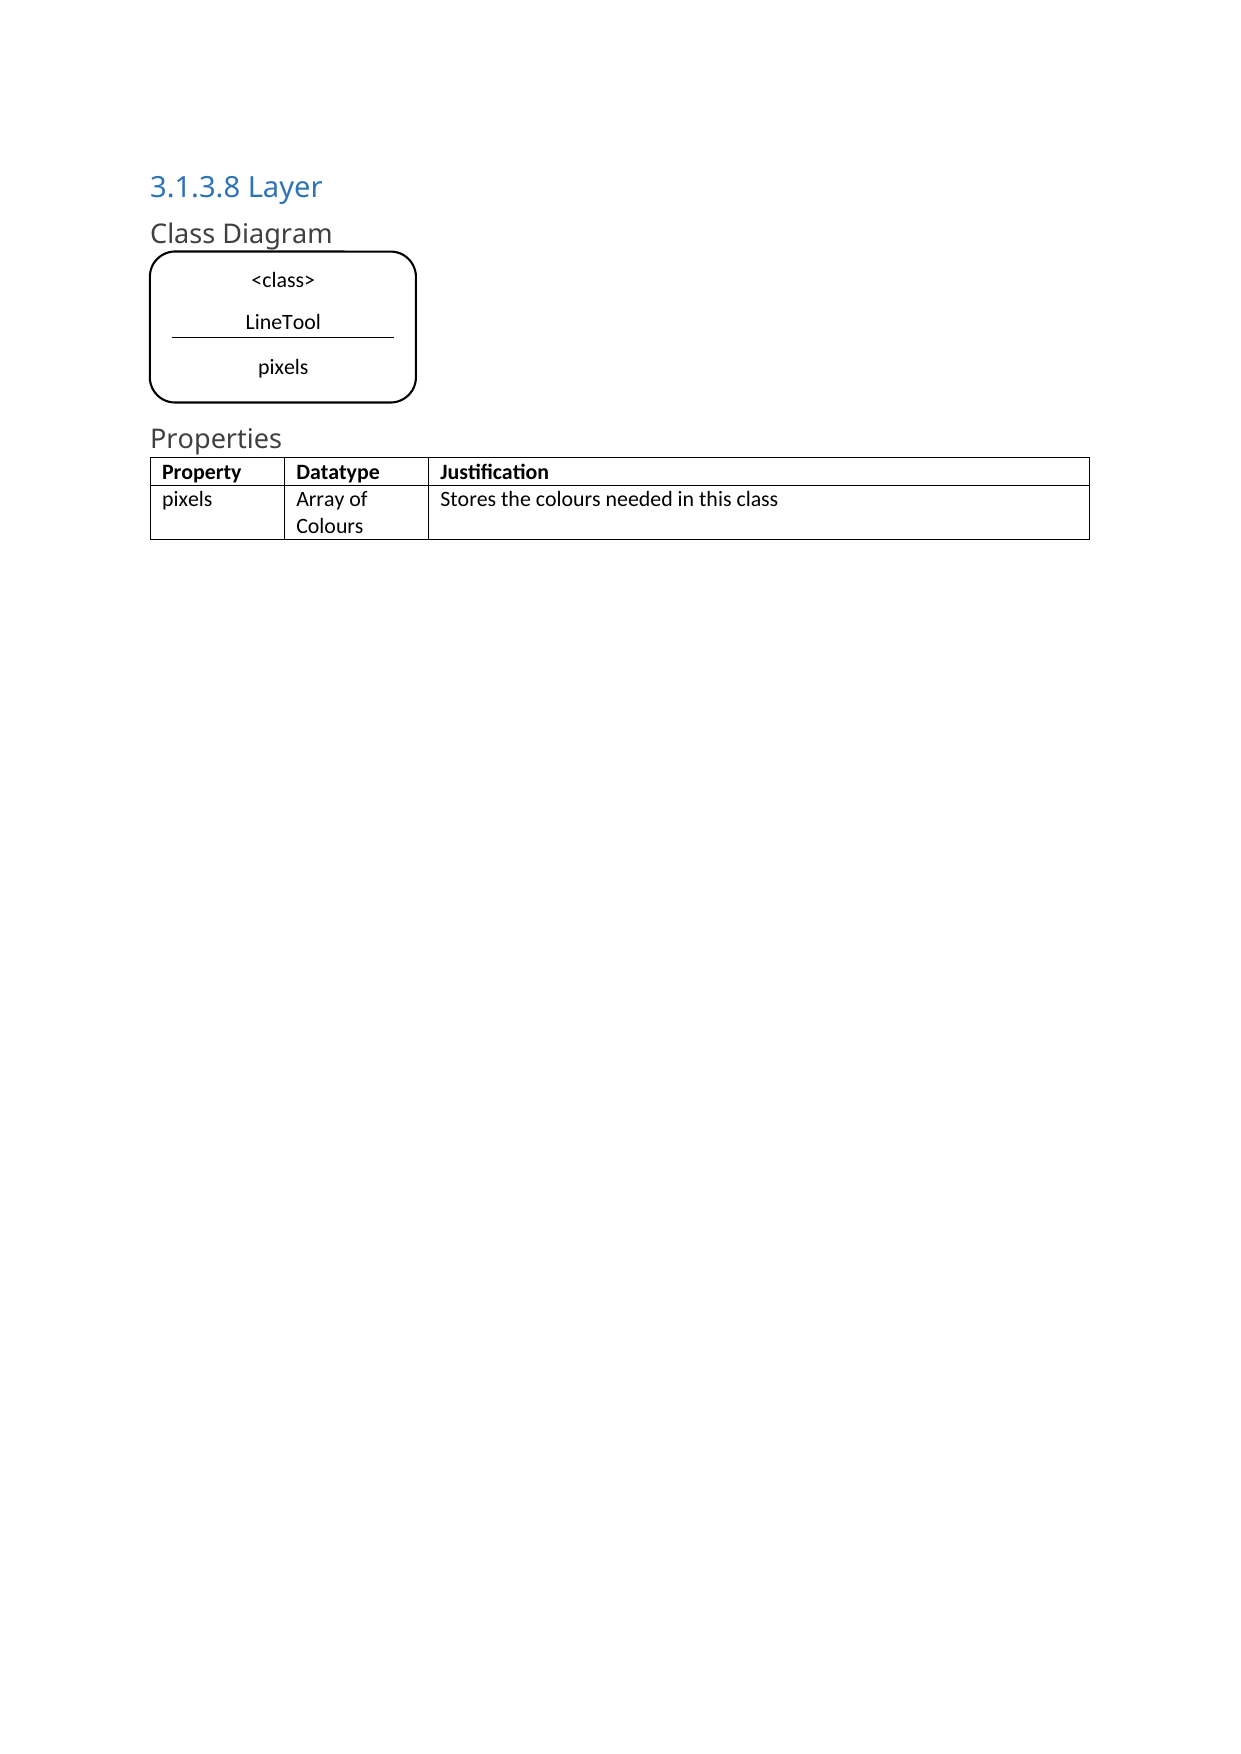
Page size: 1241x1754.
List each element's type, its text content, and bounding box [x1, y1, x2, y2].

table_header Datatype [285, 458, 428, 484]
table_cell Array of Colours [285, 486, 428, 539]
table_header Property [151, 458, 284, 484]
subtitle Class Diagram [150, 215, 1090, 252]
table_cell pixels [151, 486, 284, 539]
subtitle Properties [150, 420, 1090, 457]
table_header Justification [429, 458, 1089, 484]
subtitle 3.1.3.8 Layer [150, 167, 1090, 206]
table_cell Stores the colours needed in this class [429, 486, 1089, 539]
